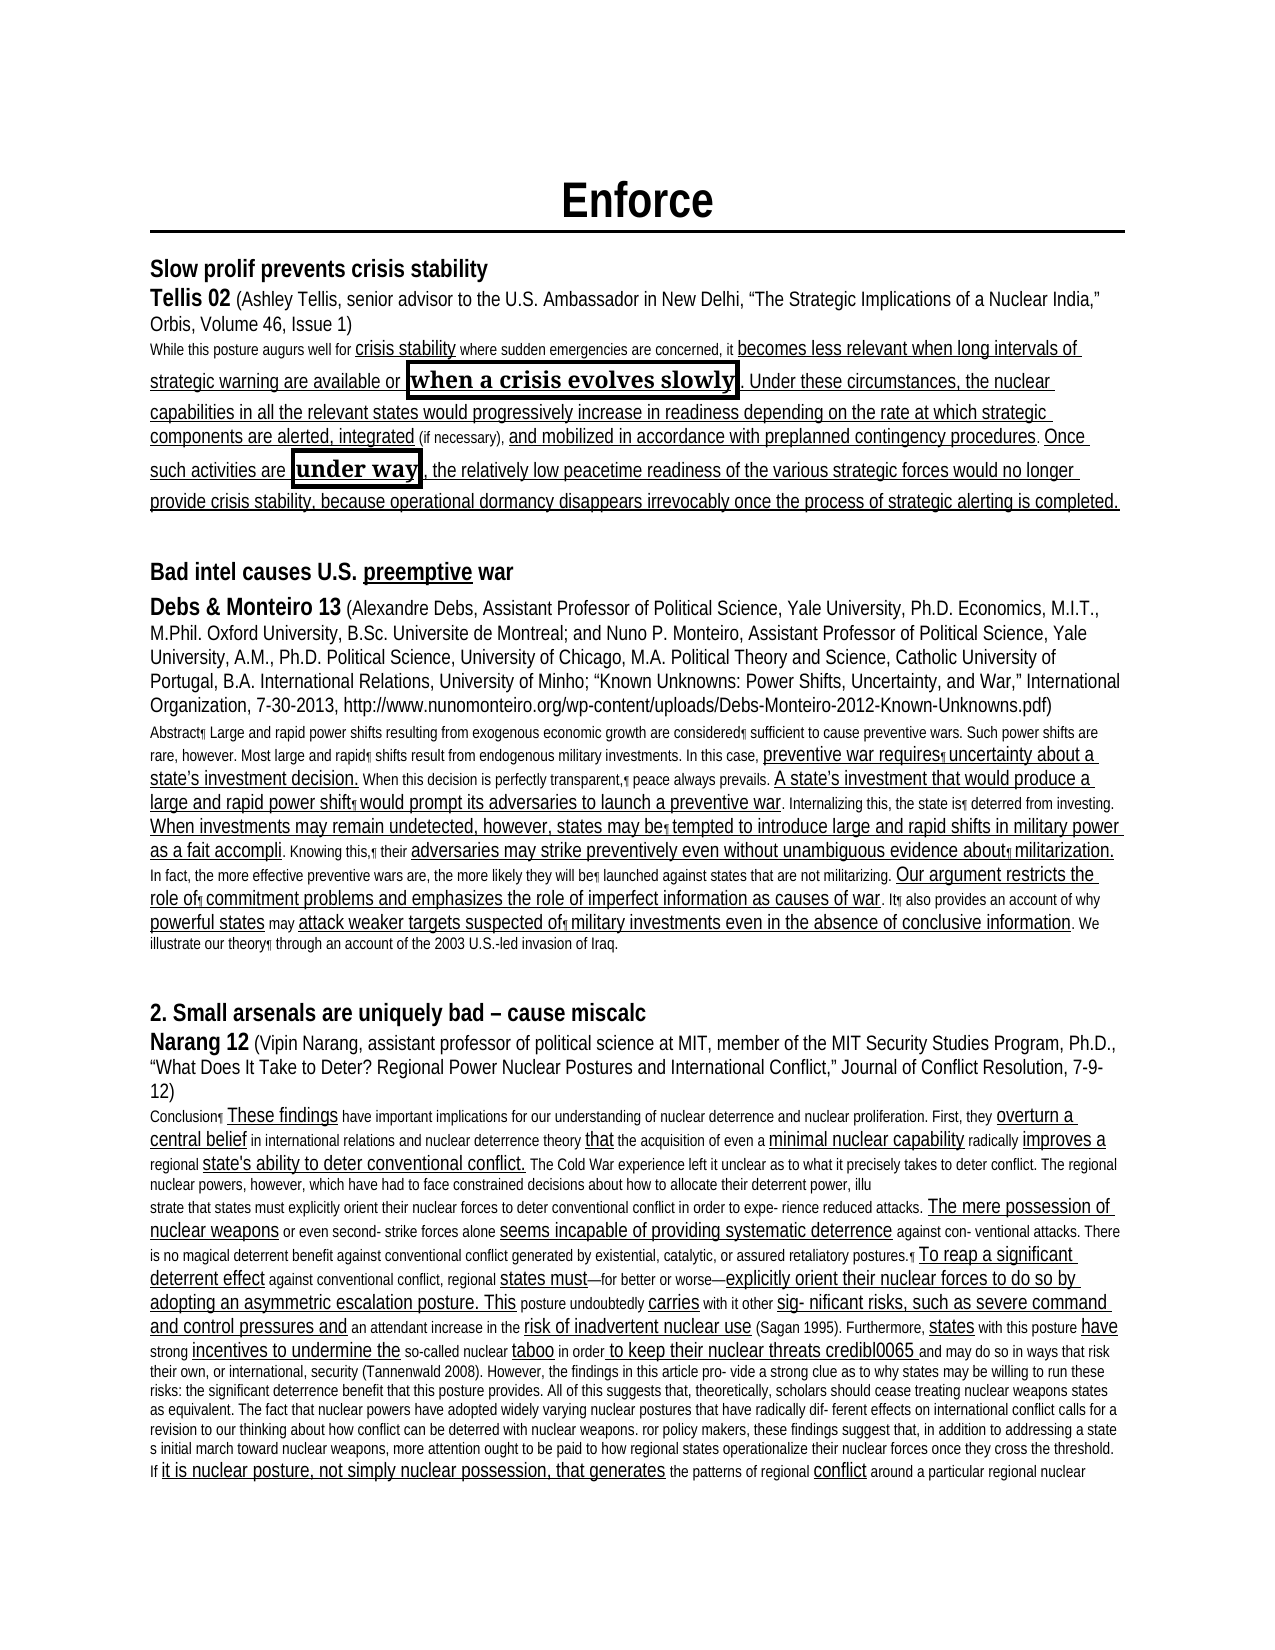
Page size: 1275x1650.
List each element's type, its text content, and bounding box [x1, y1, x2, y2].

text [150, 1194, 1125, 1482]
subtitle Enforce [150, 171, 1125, 230]
text Narang 12 (Vipin Narang, assistant professor of political science at MIT, member of the MIT Security Studies Program, Ph.D., “What Does It Take to Deter? Regional Power Nuclear Postures and International Conflict,” Journal of Conflict Resolution, 7-9-12) [150, 1026, 1125, 1103]
text Conclusion¶ These findings have important implications for our understanding of nuclear deterrence and nuclear proliferation. First, they overturn a central belief in international relations and nuclear deterrence theory that the acquisition of even a minimal nuclear capability radically improves a regional state's ability to deter conventional conflict. The Cold War experience left it unclear as to what it precisely takes to deter conflict. The regional nuclear powers, however, which have had to face constrained decisions about how to allocate their deterrent power, illu [150, 1103, 1125, 1194]
subtitle Slow prolif prevents crisis stability [150, 254, 1125, 283]
text While this posture augurs well for crisis stability where sudden emergencies are concerned, it becomes less relevant when long intervals of strategic warning are available or when a crisis evolves slowly. Under these circumstances, the nuclear capabilities in all the relevant states would progressively increase in readiness depending on the rate at which strategic components are alerted, integrated (if necessary), and mobilized in accordance with preplanned contingency procedures. Once such activities are under way, the relatively low peacetime readiness of the various strategic forces would no longer provide crisis stability, because operational dormancy disappears irrevocably once the process of strategic alerting is completed. [150, 336, 1125, 513]
text Tellis 02 (Ashley Tellis, senior advisor to the U.S. Ambassador in New Delhi, “The Strategic Implications of a Nuclear India,” Orbis, Volume 46, Issue 1) [150, 283, 1125, 336]
subtitle 2. Small arsenals are uniquely bad – cause miscalc [150, 998, 1125, 1026]
subtitle Bad intel causes U.S. preemptive war [150, 557, 1125, 586]
text Debs & Monteiro 13 (Alexandre Debs, Assistant Professor of Political Science, Yale University, Ph.D. Economics, M.I.T., M.Phil. Oxford University, B.Sc. Universite de Montreal; and Nuno P. Monteiro, Assistant Professor of Political Science, Yale University, A.M., Ph.D. Political Science, University of Chicago, M.A. Political Theory and Science, Catholic University of Portugal, B.A. International Relations, University of Minho; “Known Unknowns: Power Shifts, Uncertainty, and War,” International Organization, 7-30-2013, http://www.nunomonteiro.org/wp-content/uploads/Debs-Monteiro-2012-Known-Unknowns.pdf) [150, 592, 1125, 717]
text Abstract¶ Large and rapid power shifts resulting from exogenous economic growth are considered¶ sufficient to cause preventive wars. Such power shifts are rare, however. Most large and rapid¶ shifts result from endogenous military investments. In this case, preventive war requires¶ uncertainty about a state’s investment decision. When this decision is perfectly transparent,¶ peace always prevails. A state’s investment that would produce a large and rapid power shift¶ would prompt its adversaries to launch a preventive war. Internalizing this, the state is¶ deterred from investing. When investments may remain undetected, however, states may be¶ tempted to introduce large and rapid shifts in military power as a fait accompli. Knowing this,¶ their adversaries may strike preventively even without unambiguous evidence about¶ militarization. In fact, the more effective preventive wars are, the more likely they will be¶ launched against states that are not militarizing. Our argument restricts the role of¶ commitment problems and emphasizes the role of imperfect information as causes of war. It¶ also provides an account of why powerful states may attack weaker targets suspected of¶ military investments even in the absence of conclusive information. We illustrate our theory¶ through an account of the 2003 U.S.-led invasion of Iraq. [150, 723, 1125, 953]
